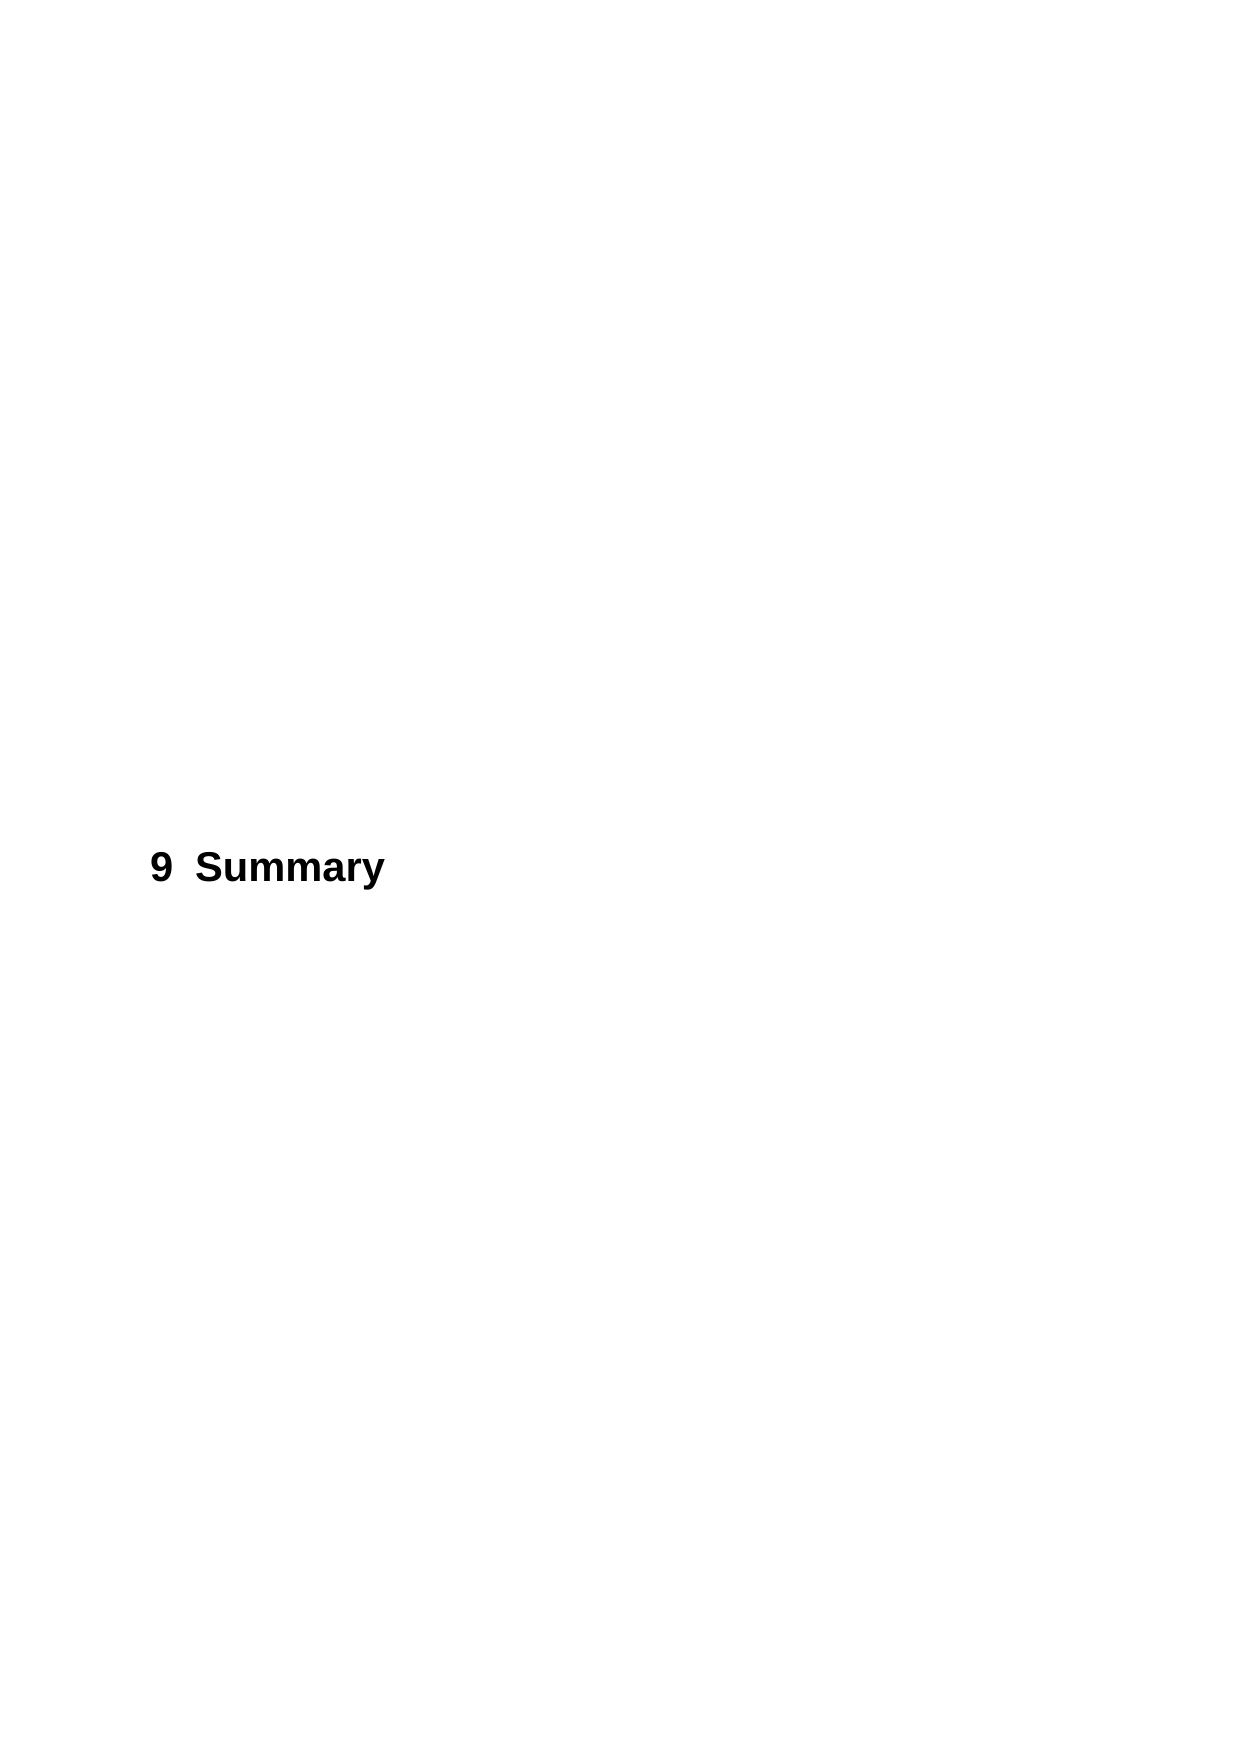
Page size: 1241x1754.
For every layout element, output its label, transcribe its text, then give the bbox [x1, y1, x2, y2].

subtitle Summary [150, 842, 1090, 890]
